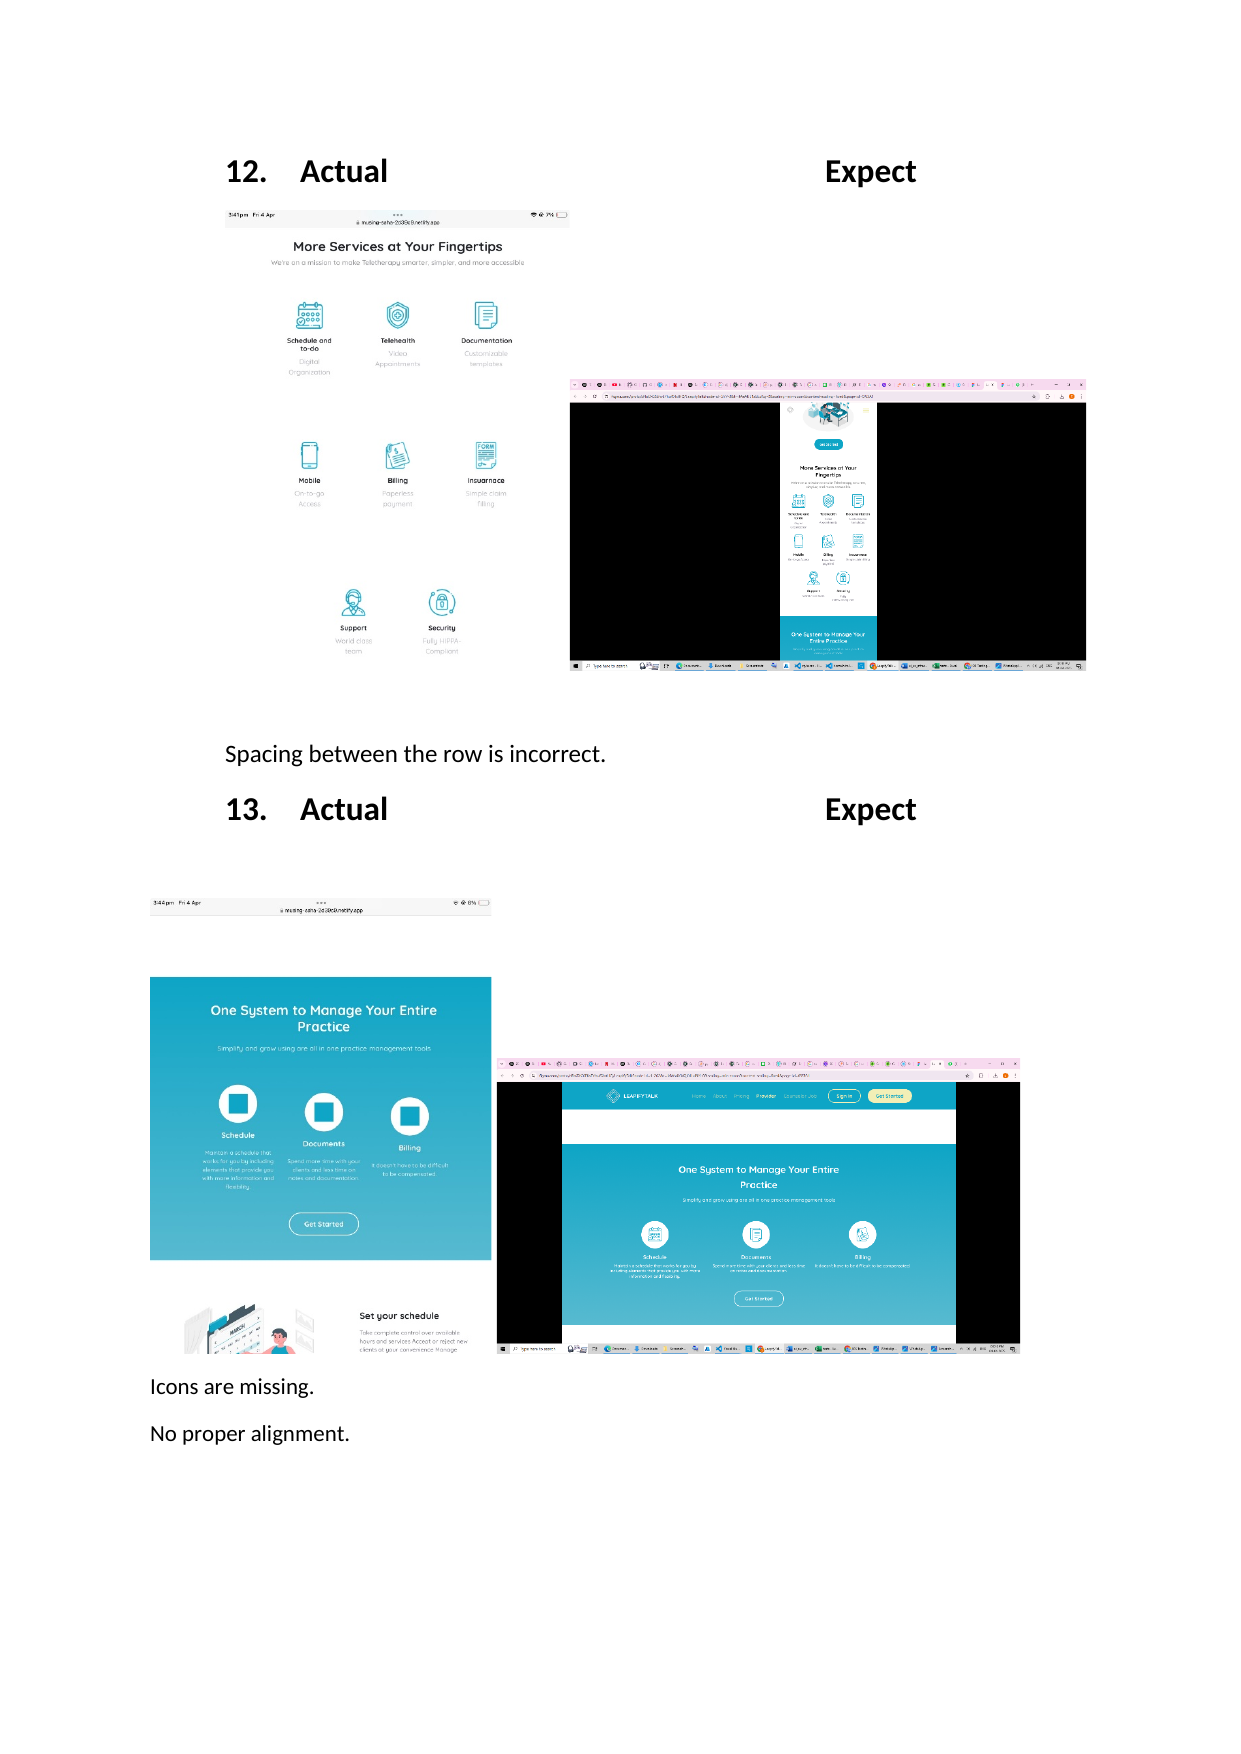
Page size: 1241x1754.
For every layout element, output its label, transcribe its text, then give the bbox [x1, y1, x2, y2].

picture [496, 1058, 1021, 1354]
text No proper alignment. [150, 1419, 1090, 1447]
text Icons are missing. [150, 1372, 1090, 1400]
picture [225, 210, 1087, 671]
list Actual Expect [225, 788, 1090, 829]
list Actual Expect [225, 150, 1090, 191]
text Spacing between the row is incorrect. [150, 739, 1090, 769]
picture [150, 898, 492, 1354]
